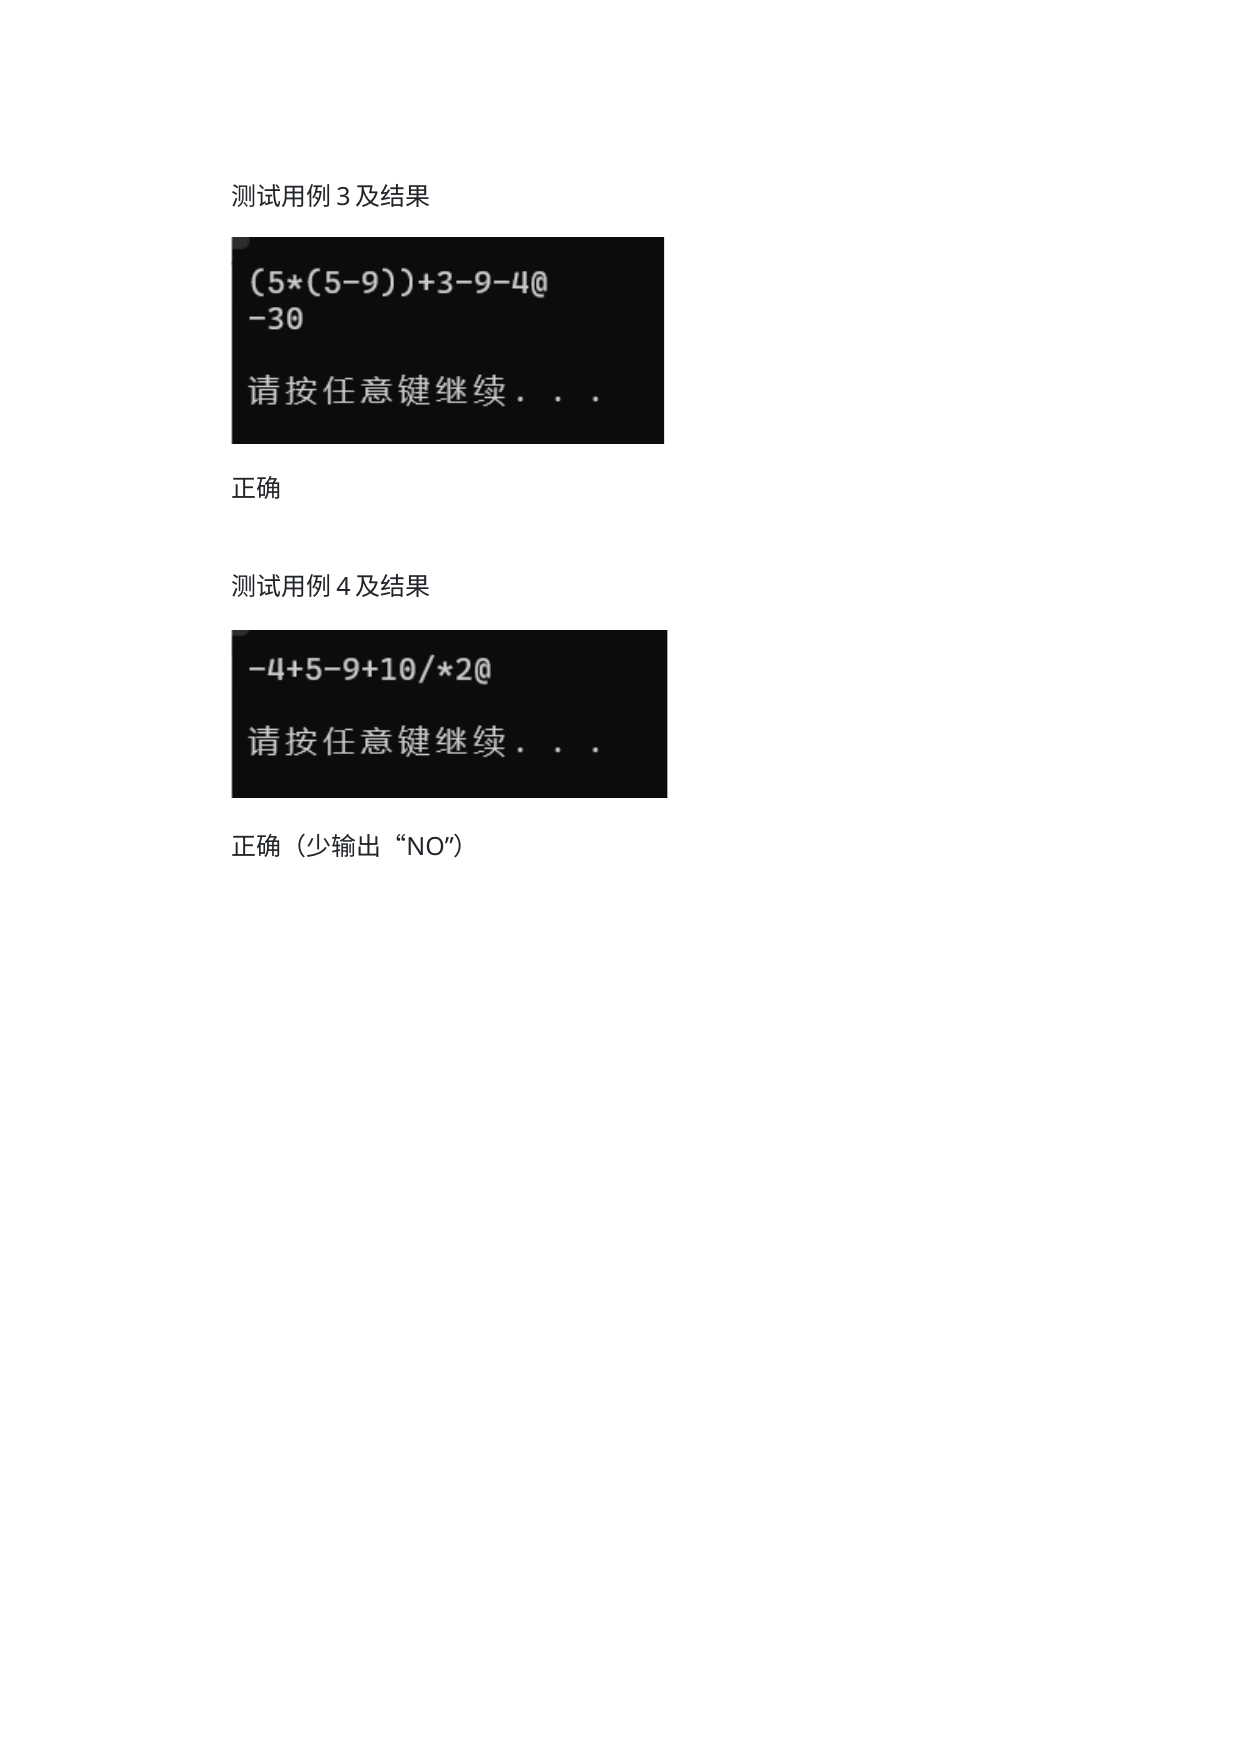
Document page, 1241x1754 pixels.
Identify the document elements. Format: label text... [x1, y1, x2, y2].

text 正确 [187, 454, 1053, 519]
picture [231, 630, 668, 798]
text 测试用例3及结果 [187, 162, 1053, 227]
picture [231, 237, 665, 444]
text 正确（少输出“NO”） [187, 812, 1053, 877]
text 测试用例4及结果 [187, 552, 1053, 617]
